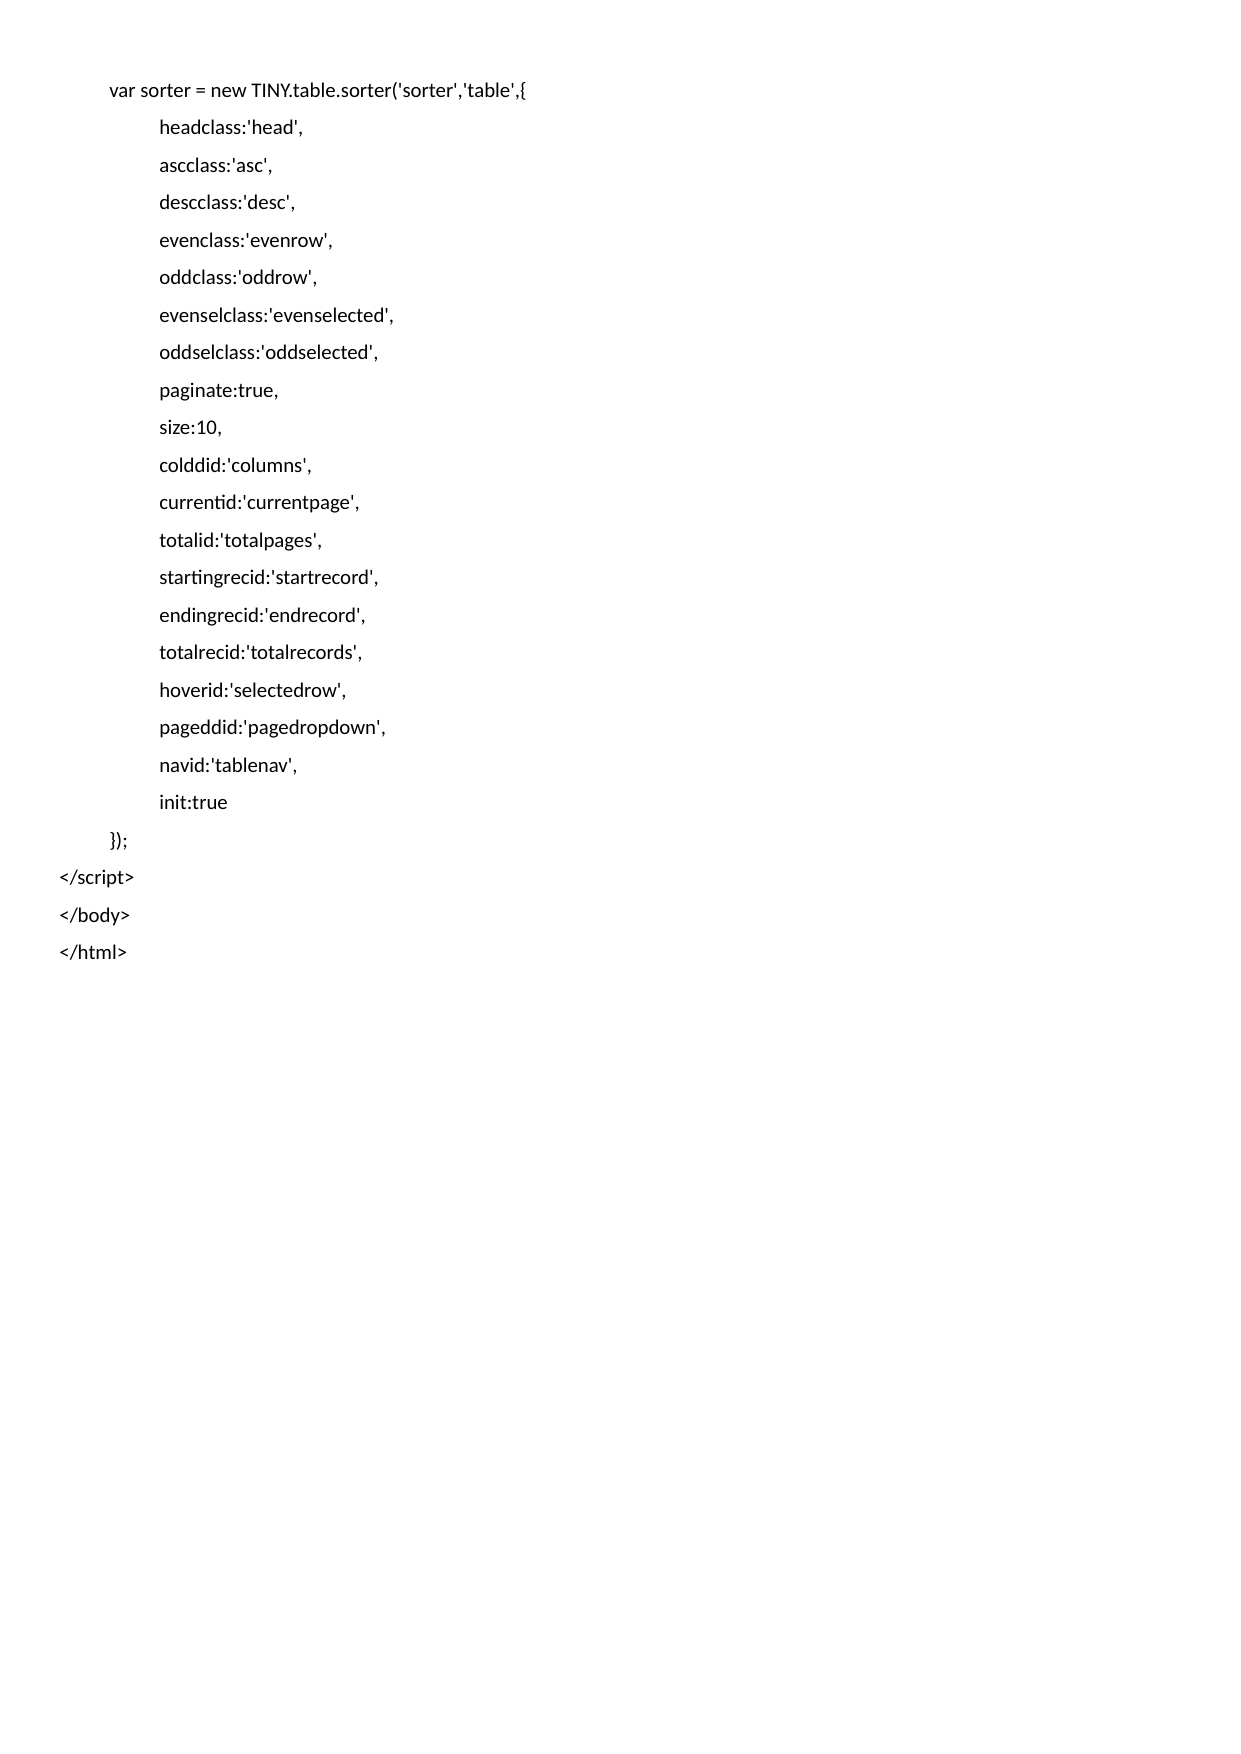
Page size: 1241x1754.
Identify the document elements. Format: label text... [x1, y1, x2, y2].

text paginate:true, [59, 371, 1181, 408]
text startingrecid:'startrecord', [59, 558, 1181, 596]
text oddclass:'oddrow', [59, 258, 1181, 296]
text init:true [59, 783, 1181, 821]
text descclass:'desc', [59, 183, 1181, 221]
text size:10, [59, 408, 1181, 446]
text totalid:'totalpages', [59, 521, 1181, 558]
text </html> [59, 933, 1181, 971]
text navid:'tablenav', [59, 746, 1181, 783]
text </script> [59, 858, 1181, 896]
text }); [59, 821, 1181, 858]
text </body> [59, 896, 1181, 933]
text endingrecid:'endrecord', [59, 596, 1181, 633]
text totalrecid:'totalrecords', [59, 633, 1181, 671]
text var sorter = new TINY.table.sorter('sorter','table',{ [59, 71, 1181, 108]
text colddid:'columns', [59, 446, 1181, 483]
text pageddid:'pagedropdown', [59, 708, 1181, 746]
text evenselclass:'evenselected', [59, 296, 1181, 333]
text ascclass:'asc', [59, 146, 1181, 183]
text hoverid:'selectedrow', [59, 671, 1181, 708]
text headclass:'head', [59, 108, 1181, 146]
text oddselclass:'oddselected', [59, 333, 1181, 371]
text evenclass:'evenrow', [59, 221, 1181, 258]
text currentid:'currentpage', [59, 483, 1181, 521]
